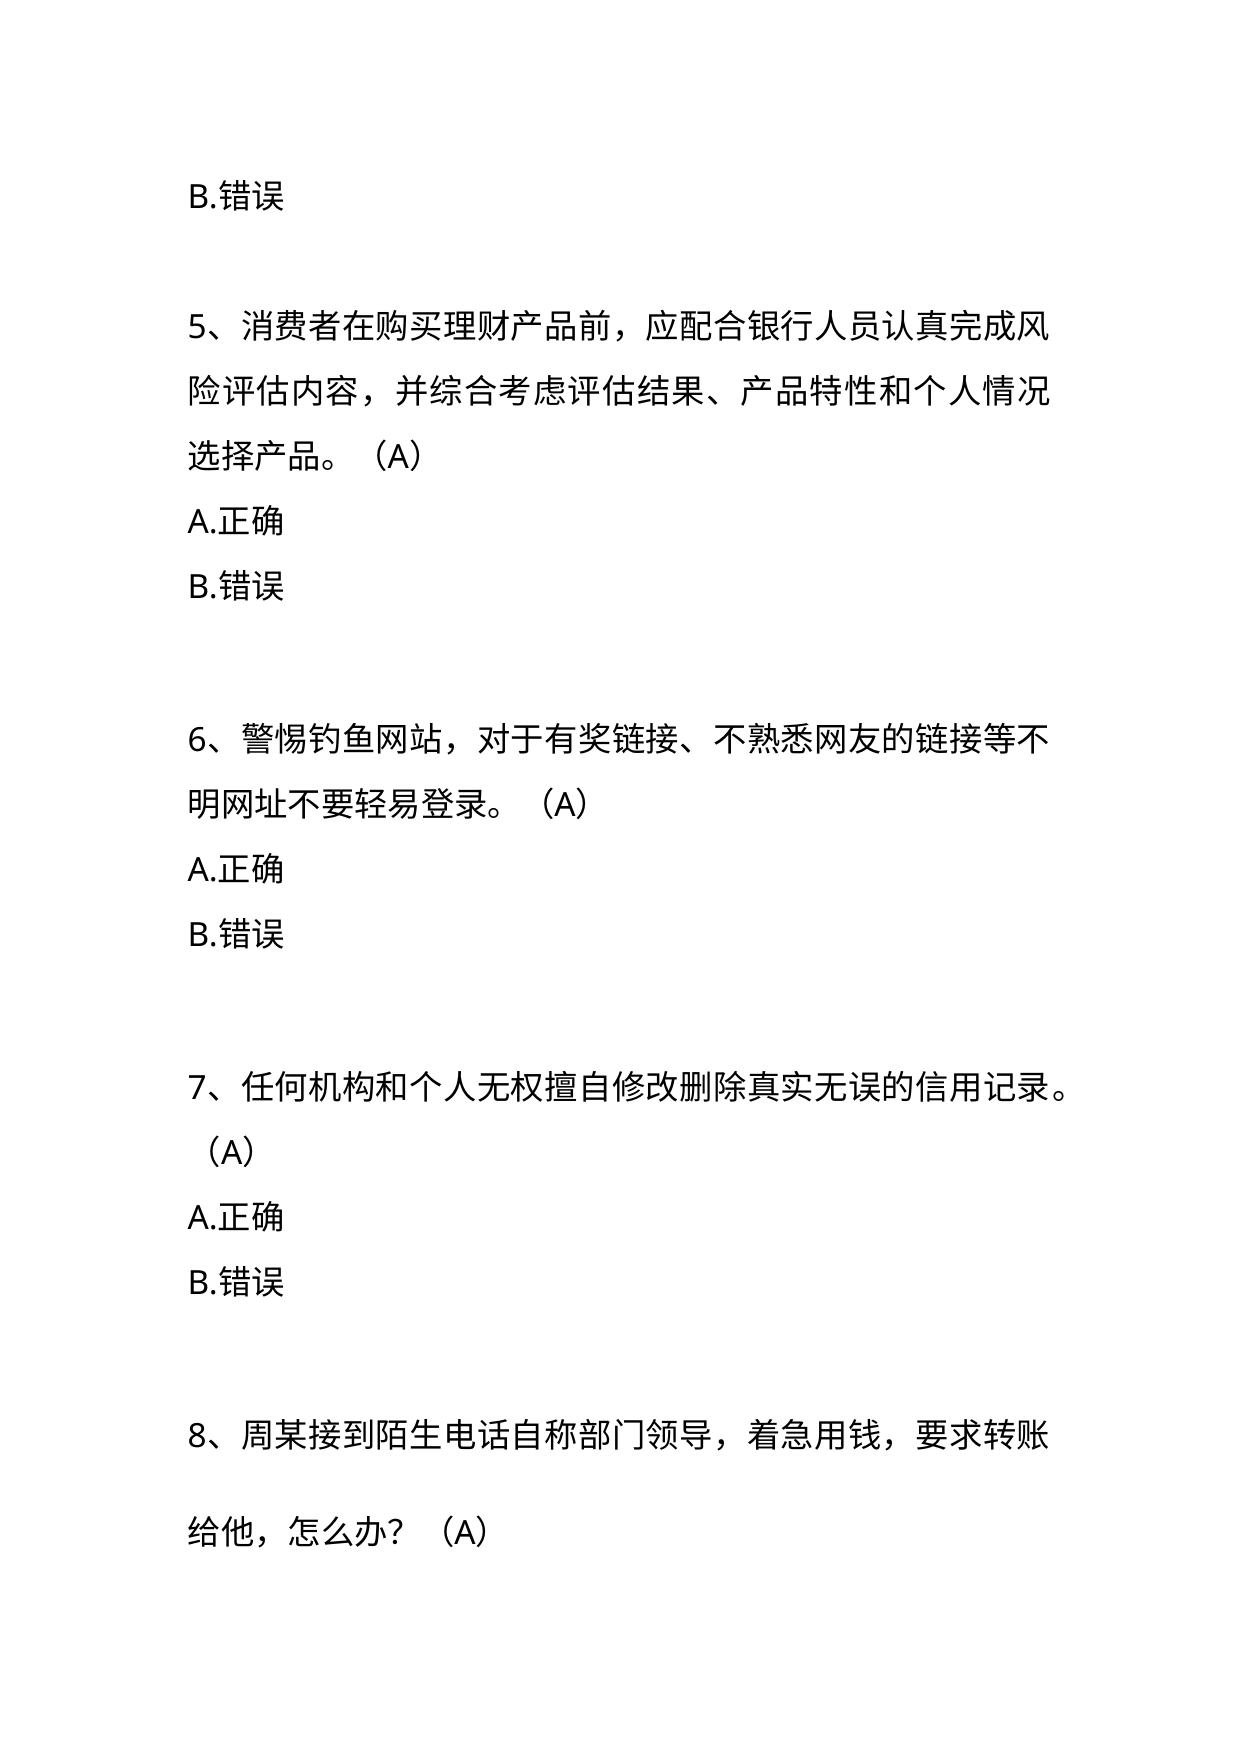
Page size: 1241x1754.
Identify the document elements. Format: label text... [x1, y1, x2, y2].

text 5、消费者在购买理财产品前，应配合银行人员认真完成风险评估内容，并综合考虑评估结果、产品特性和个人情况选择产品。（A） [187, 292, 1053, 487]
text 6、警惕钓鱼网站，对于有奖链接、不熟悉网友的链接等不明网址不要轻易登录。（A） [187, 705, 1053, 835]
text A.正确 [187, 487, 1053, 552]
text A.正确 [187, 1182, 1053, 1247]
text B.错误 [187, 900, 1053, 965]
text B.错误 [187, 162, 1053, 227]
text A.正确 [187, 835, 1053, 900]
text B.错误 [187, 552, 1053, 617]
text B.错误 [187, 1247, 1053, 1312]
text 8、周某接到陌生电话自称部门领导，着急用钱，要求转账给他，怎么办？（A） [187, 1400, 1053, 1563]
text 7、任何机构和个人无权擅自修改删除真实无误的信用记录。（A） [187, 1052, 1053, 1182]
